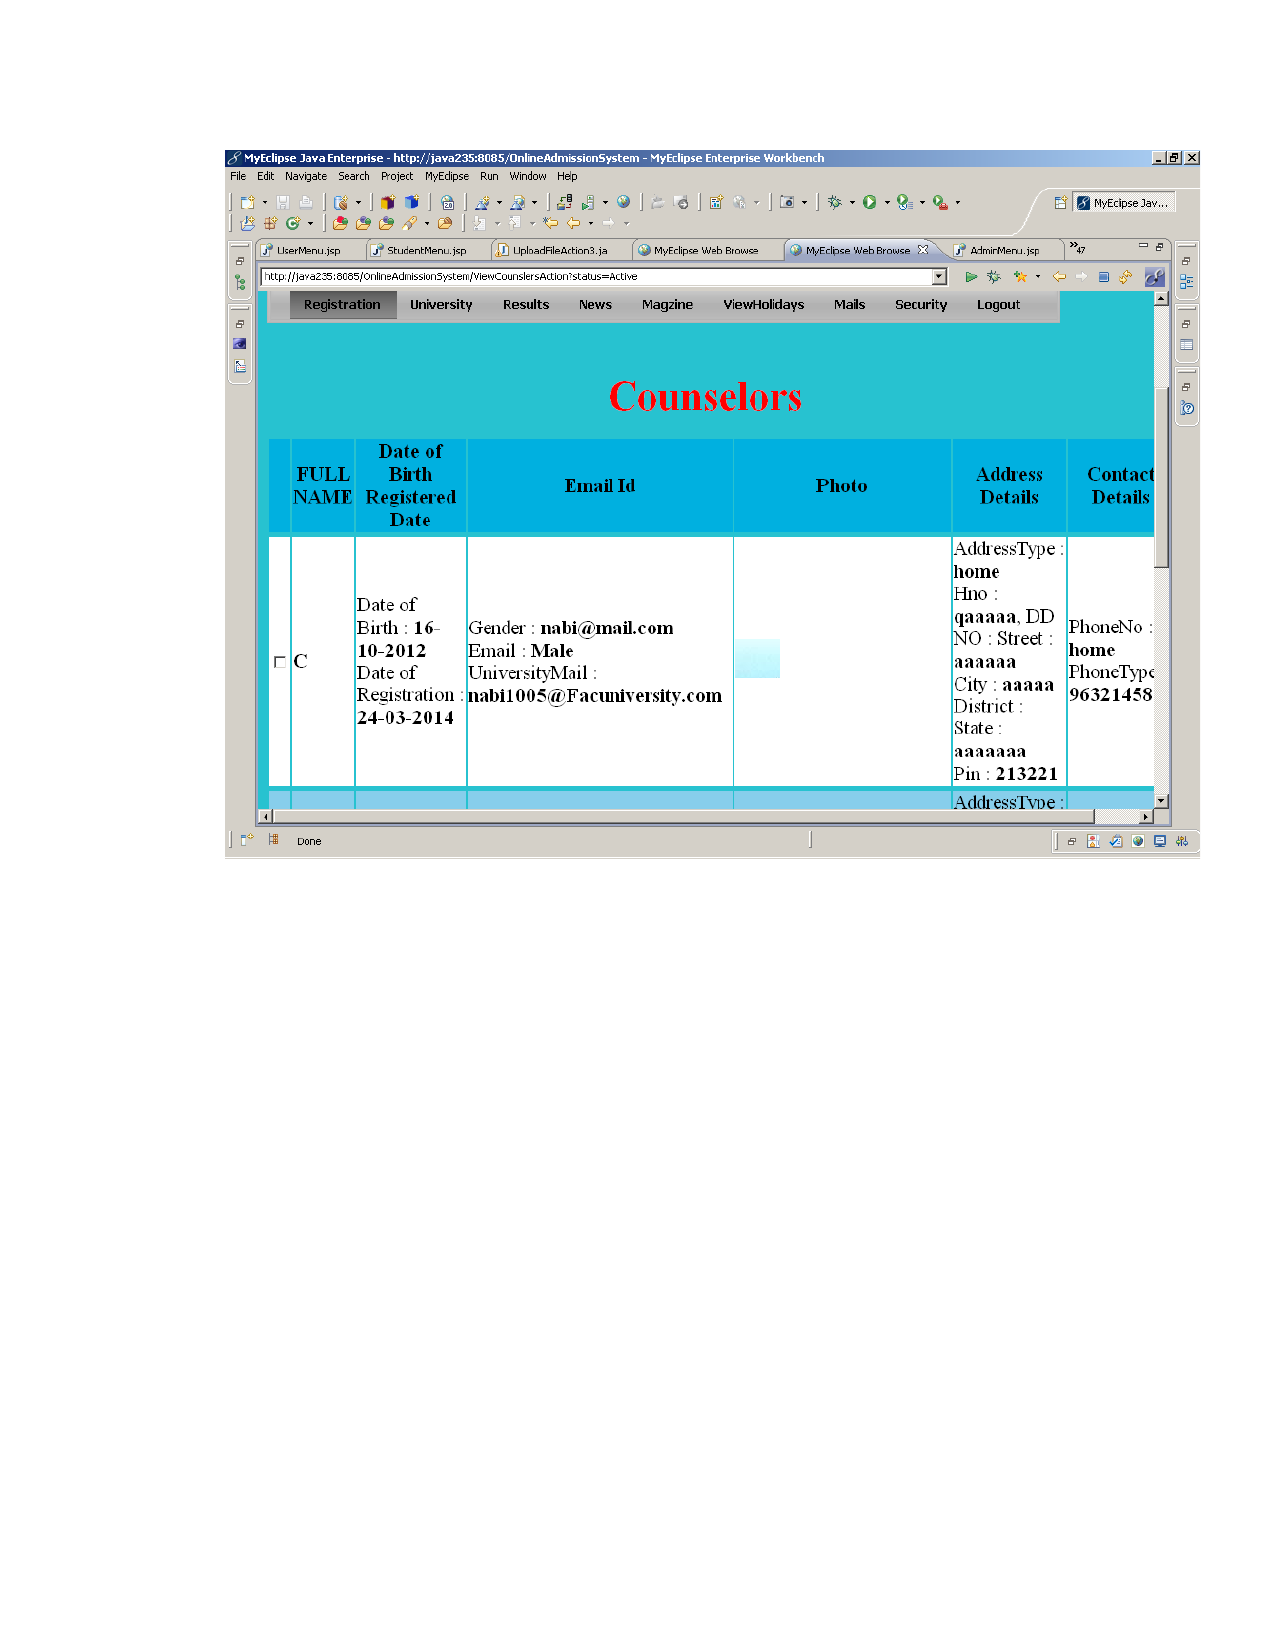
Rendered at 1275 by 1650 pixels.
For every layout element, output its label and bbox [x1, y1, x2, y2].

picture [225, 150, 1200, 859]
